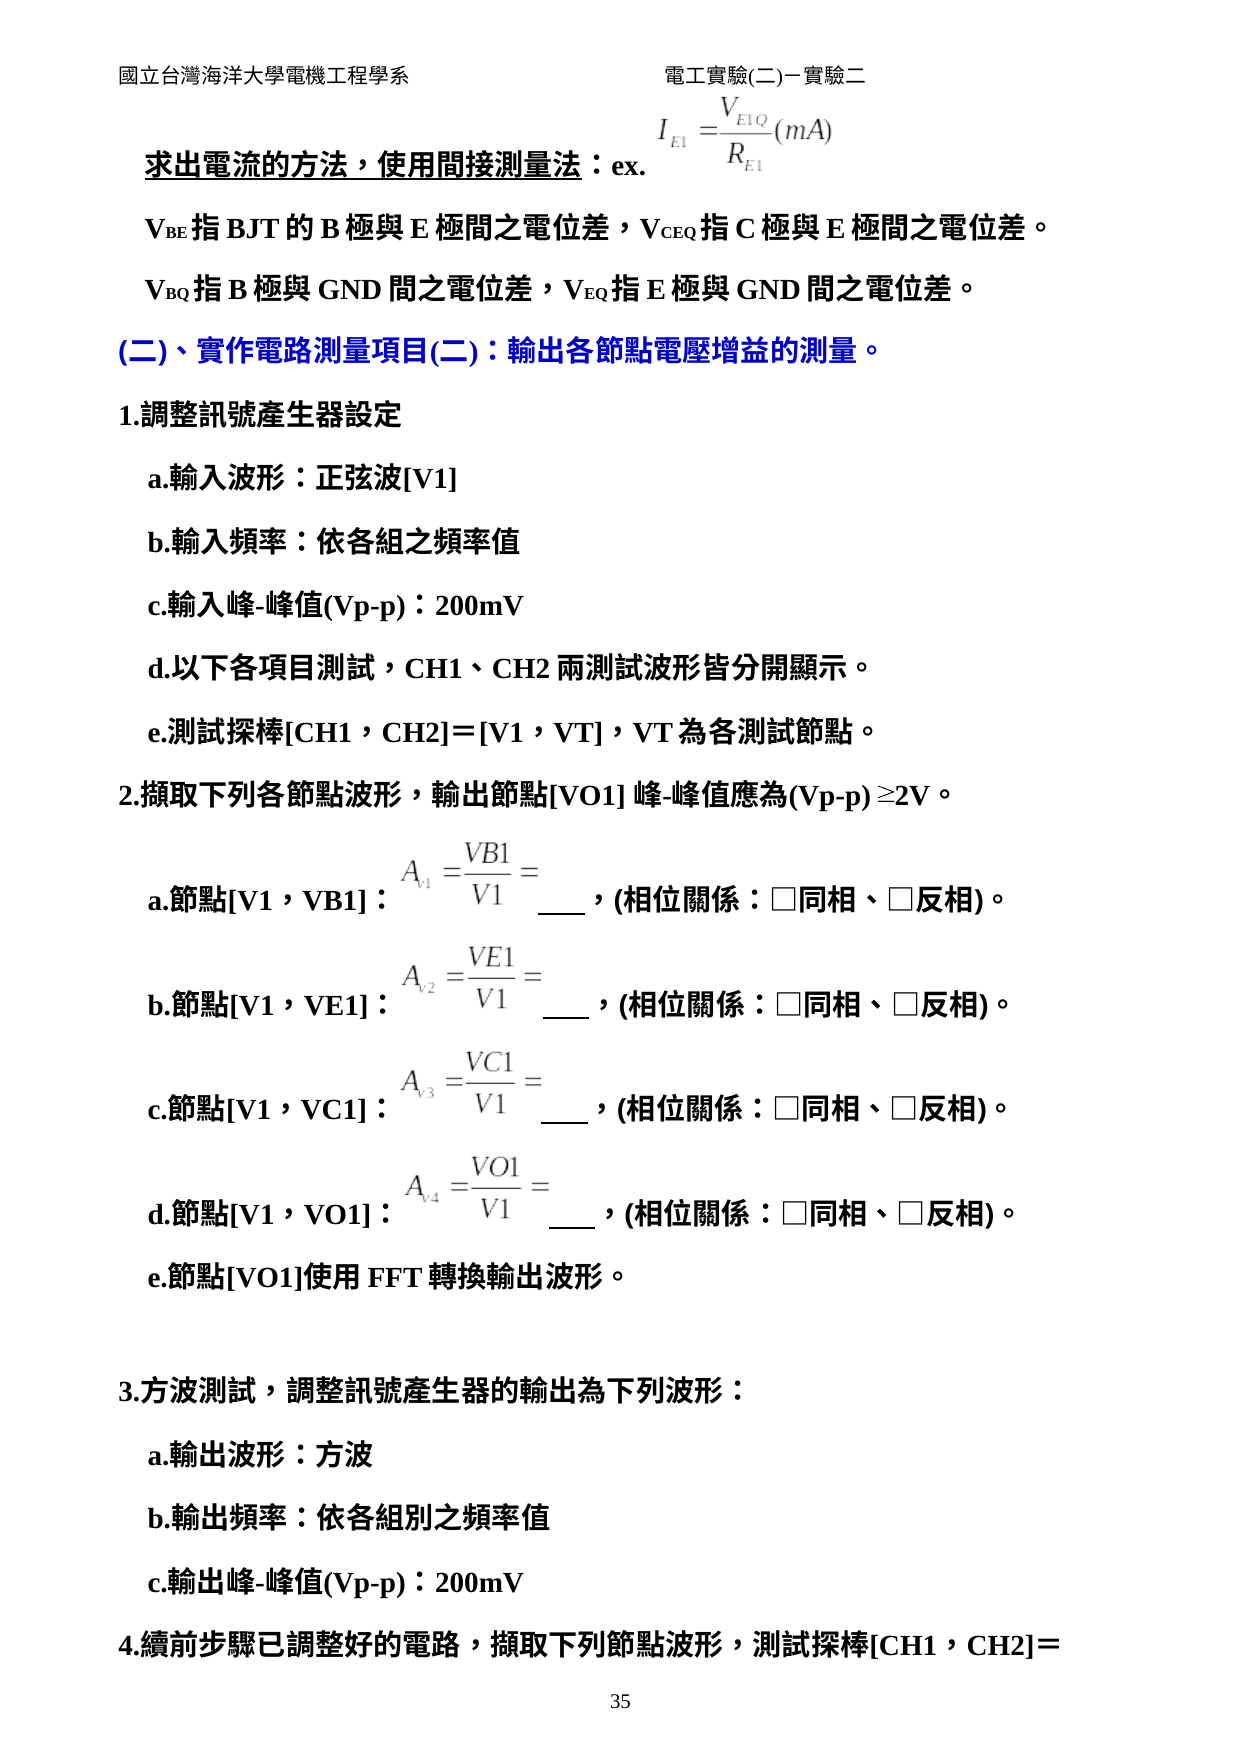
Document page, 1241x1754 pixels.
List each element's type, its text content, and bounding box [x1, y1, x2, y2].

text b.輸入頻率：依各組之頻率值 [147, 518, 1122, 560]
text a.輸入波形：正弦波[V1] [147, 455, 1122, 497]
text c.節點[V1，VC1]： ，(相位關係：□同相、□反相)。 [147, 1045, 1122, 1128]
text VBQ指B極與GND間之電位差，VEQ指E極與GND間之電位差。 [144, 268, 1122, 308]
text b.節點[V1，VE1]： ，(相位關係：□同相、□反相)。 [147, 940, 1122, 1023]
text 求出電流的方法，使用間接測量法：ex. [144, 89, 1122, 184]
text c.輸出峰-峰值(Vp-p)：200mV [147, 1558, 1122, 1600]
text a.輸出波形：方波 [147, 1431, 1122, 1473]
text VBE指BJT的B極與E極間之電位差，VCEQ指C極與E極間之電位差。 [144, 205, 1122, 247]
text a.節點[V1，VB1]： ，(相位關係：□同相、□反相)。 [147, 835, 1122, 919]
text e.測試探棒[CH1，CH2]＝[V1，VT]，VT為各測試節點。 [147, 708, 1122, 751]
text b.輸出頻率：依各組別之頻率值 [147, 1495, 1122, 1537]
text 3.方波測試，調整訊號產生器的輸出為下列波形： [118, 1368, 1122, 1410]
text c.輸入峰-峰值(Vp-p)：200mV [147, 582, 1122, 624]
text 1.調整訊號產生器設定 [118, 391, 1122, 433]
text d.節點[V1，VO1]： ，(相位關係：□同相、□反相)。 [147, 1149, 1122, 1233]
text 2.擷取下列各節點波形，輸出節點[VO1] 峰-峰值應為(Vp-p)2V。 [118, 772, 1122, 814]
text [118, 1622, 1122, 1664]
text d.以下各項目測試，CH1、CH測試波形皆分開顯示。 [147, 645, 1122, 687]
text e.節點[VO1]使用FFT轉換輸出波形。 [147, 1254, 1122, 1296]
text (二)、實作電路測量項目(二)：輸出各節點電壓增益的測量。 [118, 328, 1122, 370]
